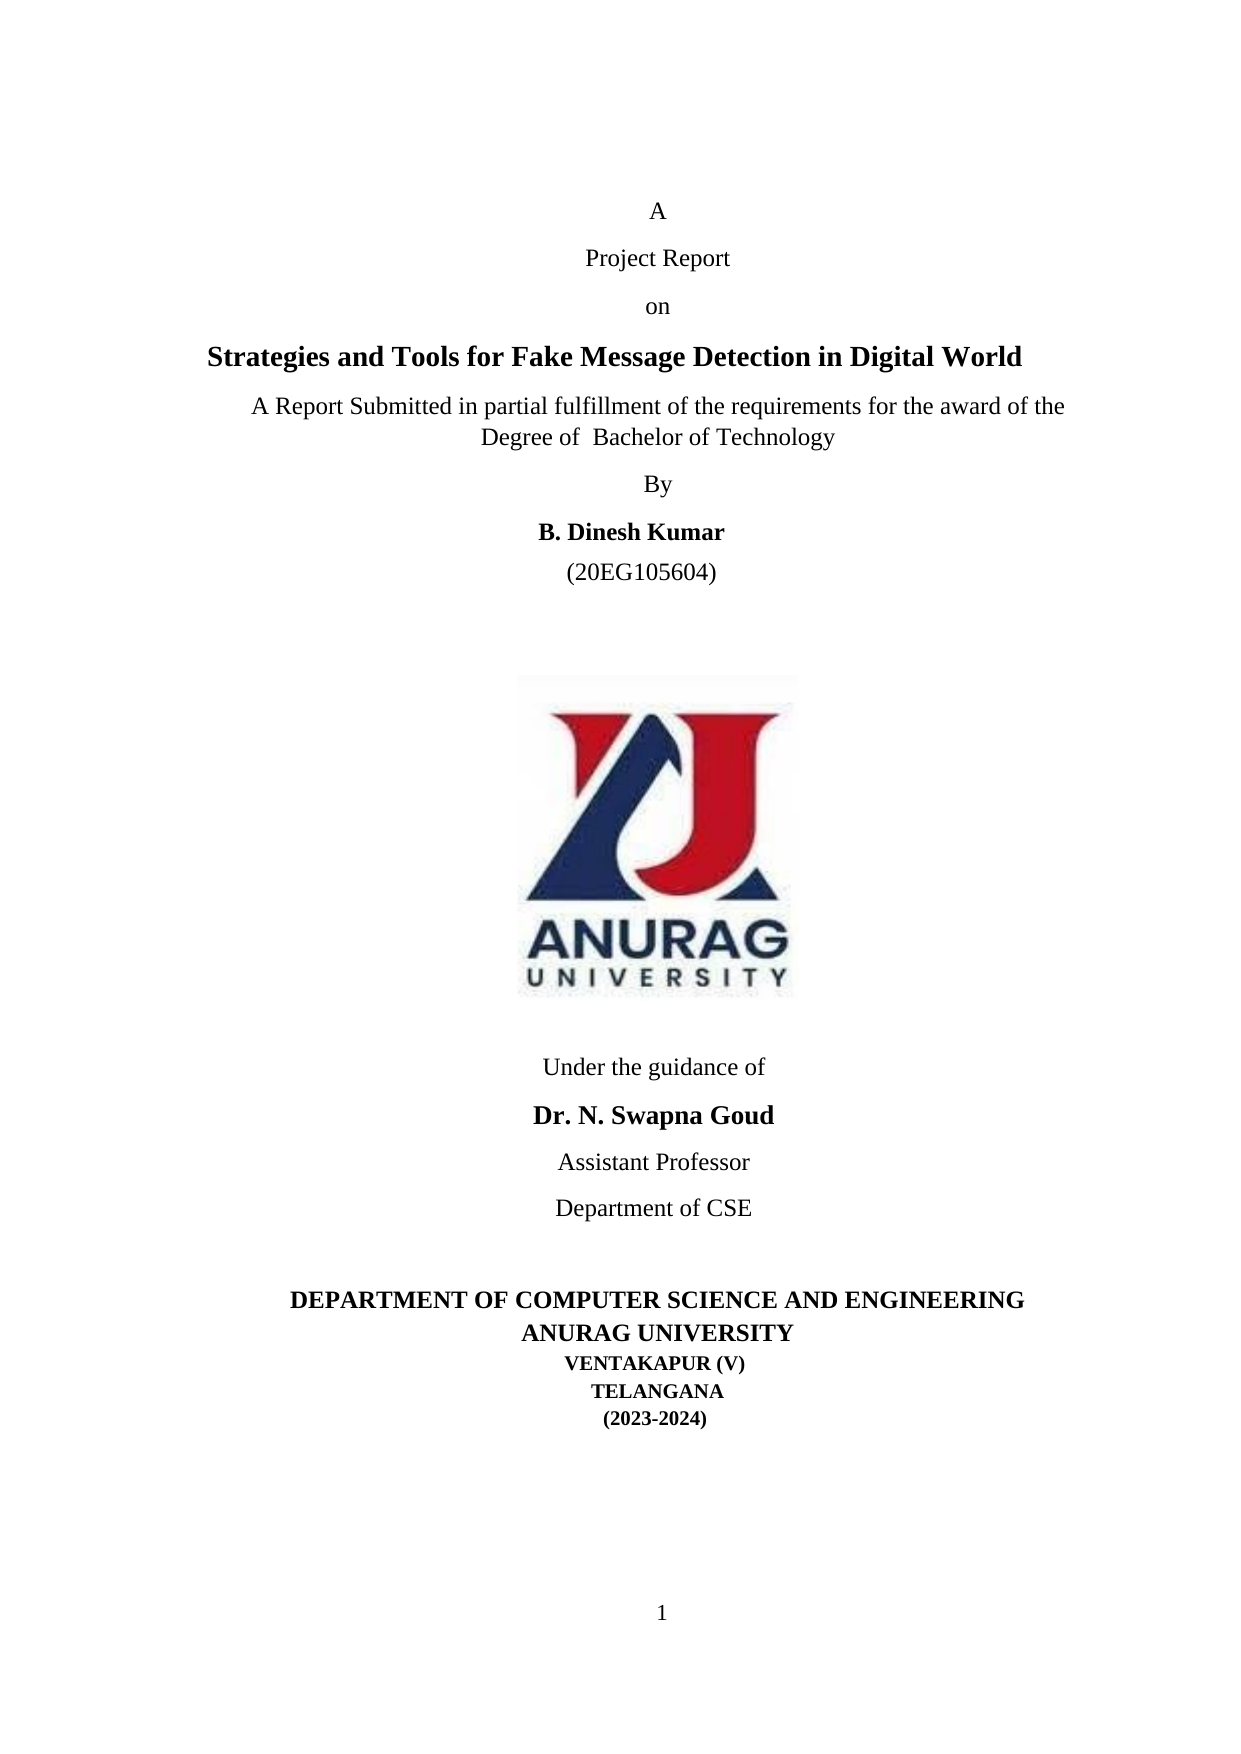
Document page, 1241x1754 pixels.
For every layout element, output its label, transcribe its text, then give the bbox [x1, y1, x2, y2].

text TELANGANA [284, 1379, 1025, 1403]
subtitle DEPARTMENT OF COMPUTER SCIENCE AND ENGINEERING ANURAG UNIVERSITY [290, 1285, 1025, 1347]
subtitle B. Dinesh Kumar [175, 517, 726, 546]
text A Report Submitted in partial fulfillment of the requirements for the award of the Degree of Bachelor of Technology [247, 391, 1068, 451]
text A [175, 196, 1141, 224]
picture [517, 675, 799, 1001]
subtitle Strategies and Tools for Fake Message Detection in Digital World [175, 339, 1025, 372]
text Dr. N. Swapna Goud Assistant Professor Department of CSE [513, 1099, 794, 1222]
text Under the guidance of [239, 1052, 1068, 1081]
text (20EG105604) [175, 557, 733, 586]
text By [585, 469, 731, 498]
text (2023-2024) [579, 1407, 730, 1431]
text Project Report on [585, 243, 730, 320]
text VENTAKAPUR (V) [284, 1351, 1025, 1375]
